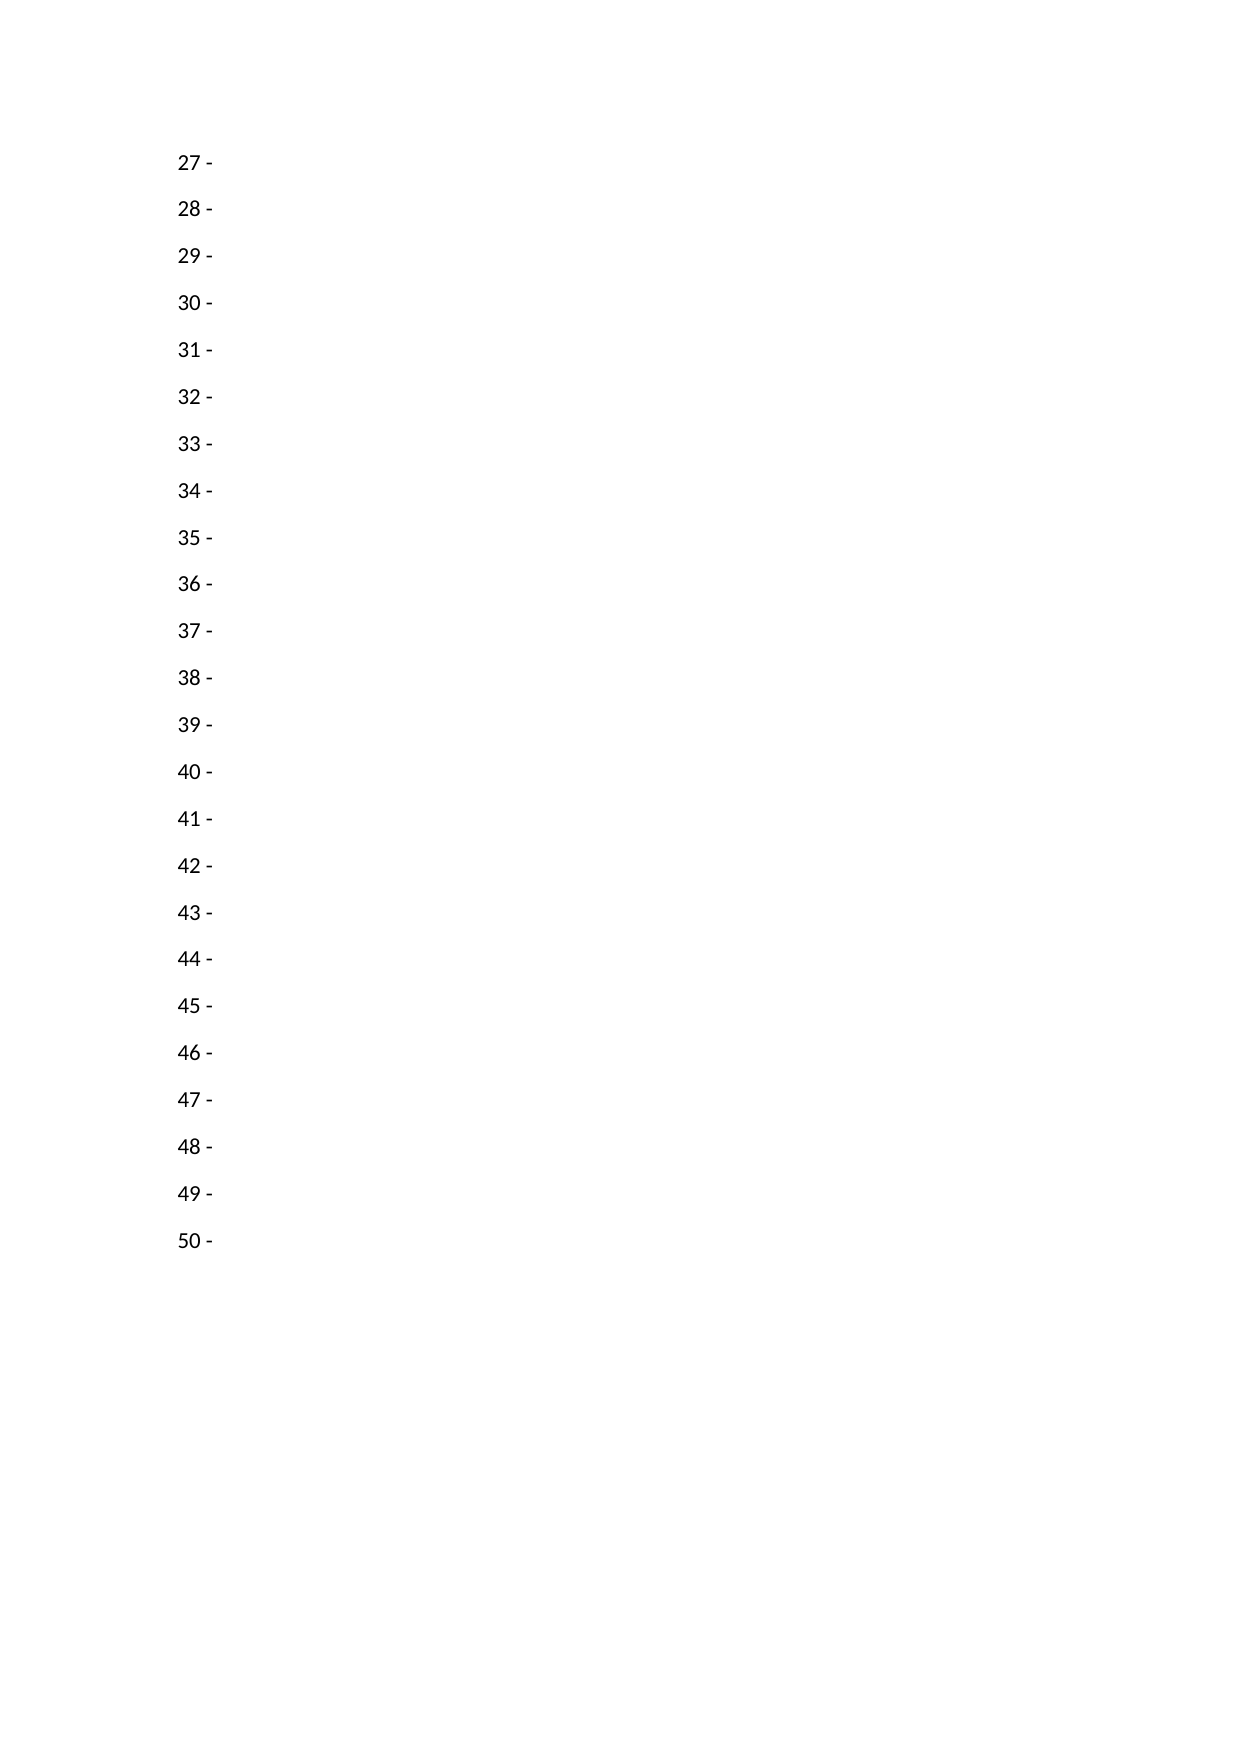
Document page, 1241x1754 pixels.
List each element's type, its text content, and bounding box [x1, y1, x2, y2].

text 27 - [177, 148, 1063, 176]
text 33 - [177, 429, 1063, 457]
text 31 - [177, 335, 1063, 363]
text 42 - [177, 851, 1063, 879]
text 28 - [177, 194, 1063, 222]
text 50 - [177, 1226, 1063, 1254]
text 36 - [177, 569, 1063, 597]
text 48 - [177, 1132, 1063, 1160]
text 32 - [177, 382, 1063, 410]
text 34 - [177, 476, 1063, 504]
text 44 - [177, 944, 1063, 972]
text 30 - [177, 288, 1063, 316]
text 37 - [177, 616, 1063, 644]
text 41 - [177, 804, 1063, 832]
text 35 - [177, 523, 1063, 551]
text 43 - [177, 898, 1063, 926]
text 46 - [177, 1038, 1063, 1066]
text 38 - [177, 663, 1063, 691]
text 40 - [177, 757, 1063, 785]
text 39 - [177, 710, 1063, 738]
text 29 - [177, 241, 1063, 269]
text 45 - [177, 991, 1063, 1019]
text 47 - [177, 1085, 1063, 1113]
text 49 - [177, 1179, 1063, 1207]
